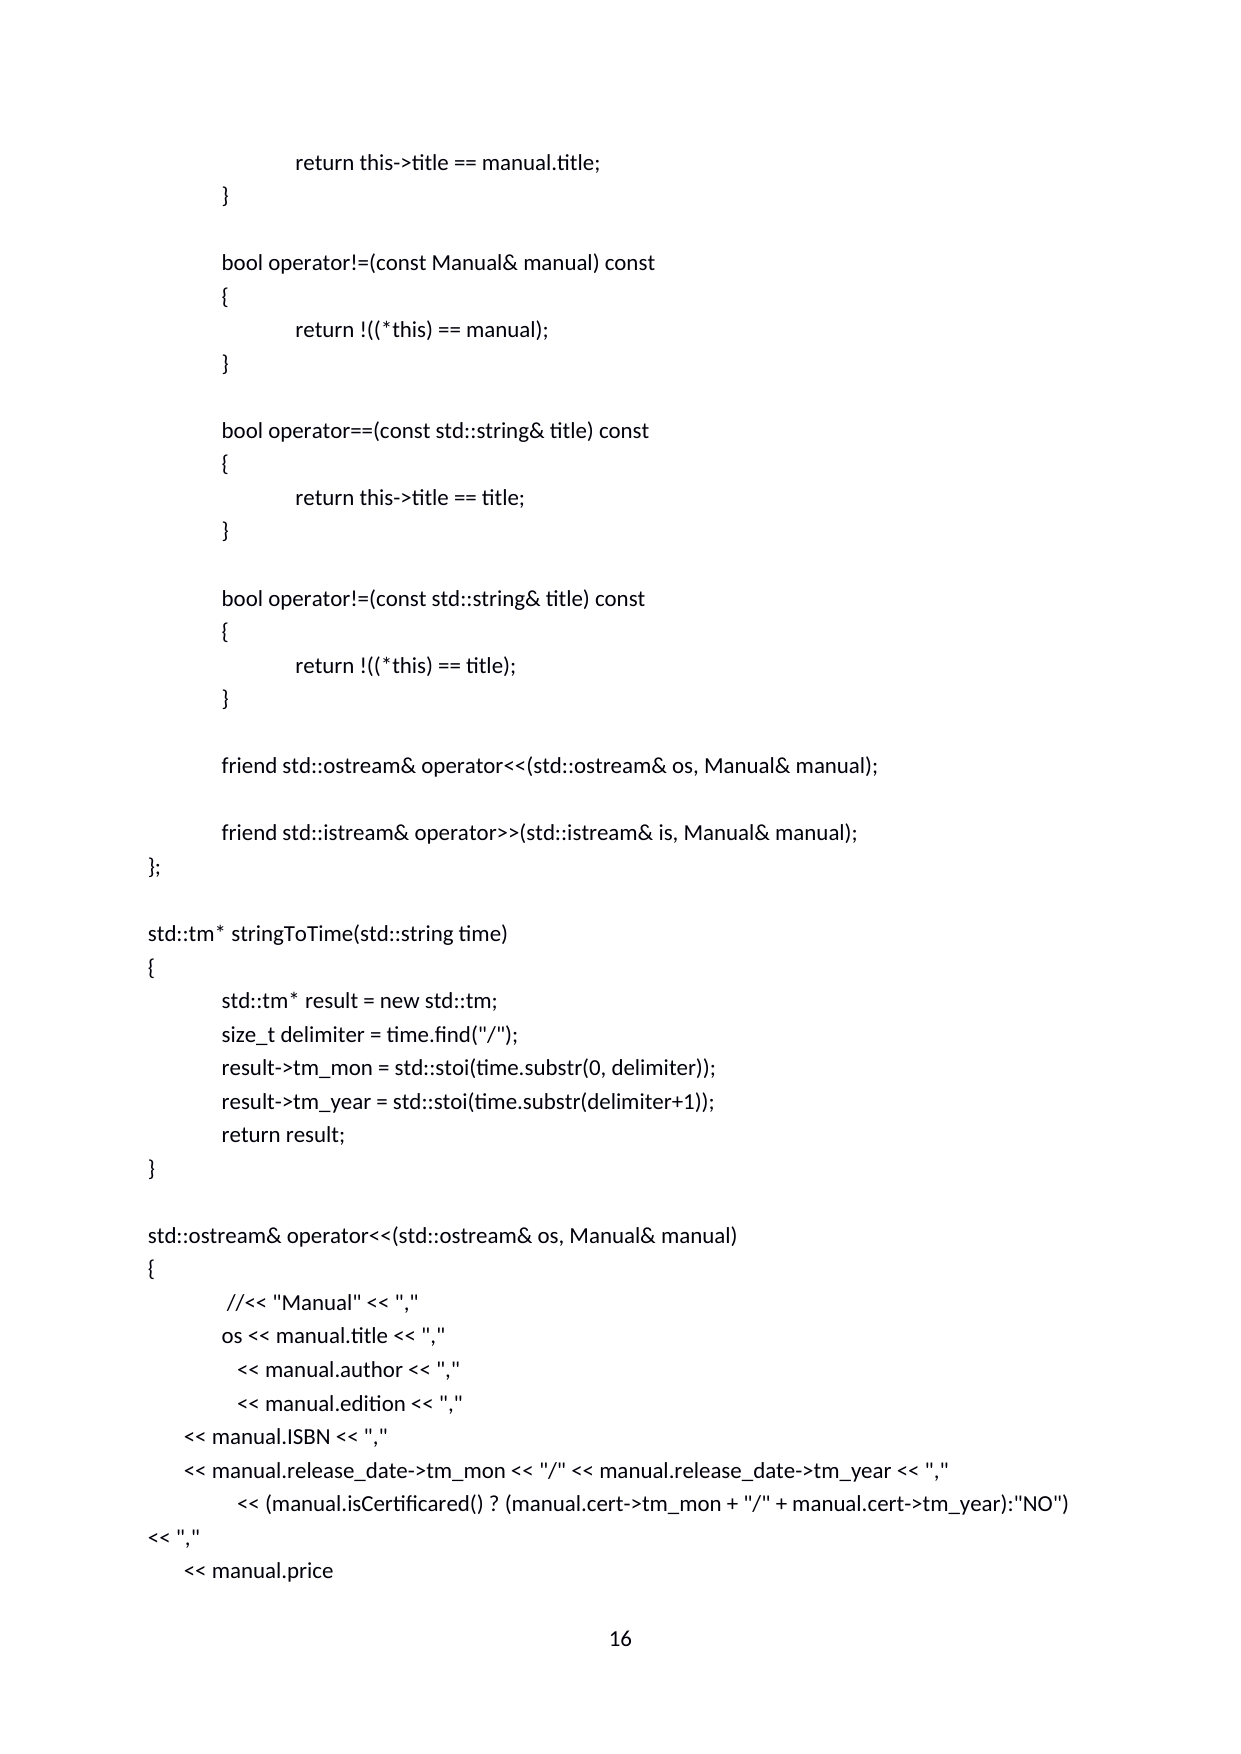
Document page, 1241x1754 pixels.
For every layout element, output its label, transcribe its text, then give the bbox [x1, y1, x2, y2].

text std::ostream& operator<<(std::ostream& os, Manual& manual) [148, 1221, 1093, 1249]
text << manual.edition << "," [148, 1389, 1093, 1417]
text return this->title == title; [148, 483, 1093, 511]
text return !((*this) == title); [148, 651, 1093, 679]
text std::tm* result = new std::tm; [148, 986, 1093, 1014]
text return result; [148, 1120, 1093, 1148]
text << manual.ISBN << "," [148, 1422, 1093, 1450]
text } [148, 517, 1093, 544]
text { [148, 953, 1093, 981]
text << manual.price [148, 1556, 1093, 1584]
text return this->title == manual.title; [148, 148, 1093, 176]
text } [148, 181, 1093, 209]
text { [148, 282, 1093, 310]
text } [148, 349, 1093, 377]
text friend std::istream& operator>>(std::istream& is, Manual& manual); [148, 818, 1093, 846]
text }; [148, 852, 1093, 880]
text { [148, 617, 1093, 645]
text std::tm* stringToTime(std::string time) [148, 919, 1093, 947]
text { [148, 1254, 1093, 1282]
text bool operator!=(const std::string& title) const [148, 584, 1093, 612]
text os << manual.title << "," [148, 1322, 1093, 1349]
text result->tm_year = std::stoi(time.substr(delimiter+1)); [148, 1087, 1093, 1115]
text bool operator!=(const Manual& manual) const [148, 248, 1093, 276]
text bool operator==(const std::string& title) const [148, 416, 1093, 444]
text return !((*this) == manual); [148, 315, 1093, 343]
text result->tm_mon = std::stoi(time.substr(0, delimiter)); [148, 1053, 1093, 1081]
text //<< "Manual" << "," [148, 1288, 1093, 1316]
text friend std::ostream& operator<<(std::ostream& os, Manual& manual); [148, 751, 1093, 779]
text } [148, 684, 1093, 712]
text << manual.author << "," [148, 1355, 1093, 1383]
text << manual.release_date->tm_mon << "/" << manual.release_date->tm_year << "," [148, 1456, 1093, 1484]
text << (manual.isCertificared() ? (manual.cert->tm_mon + "/" + manual.cert->tm_year):"NO") << "," [148, 1489, 1093, 1551]
text size_t delimiter = time.find("/"); [148, 1020, 1093, 1048]
text } [148, 1154, 1093, 1182]
text { [148, 449, 1093, 477]
